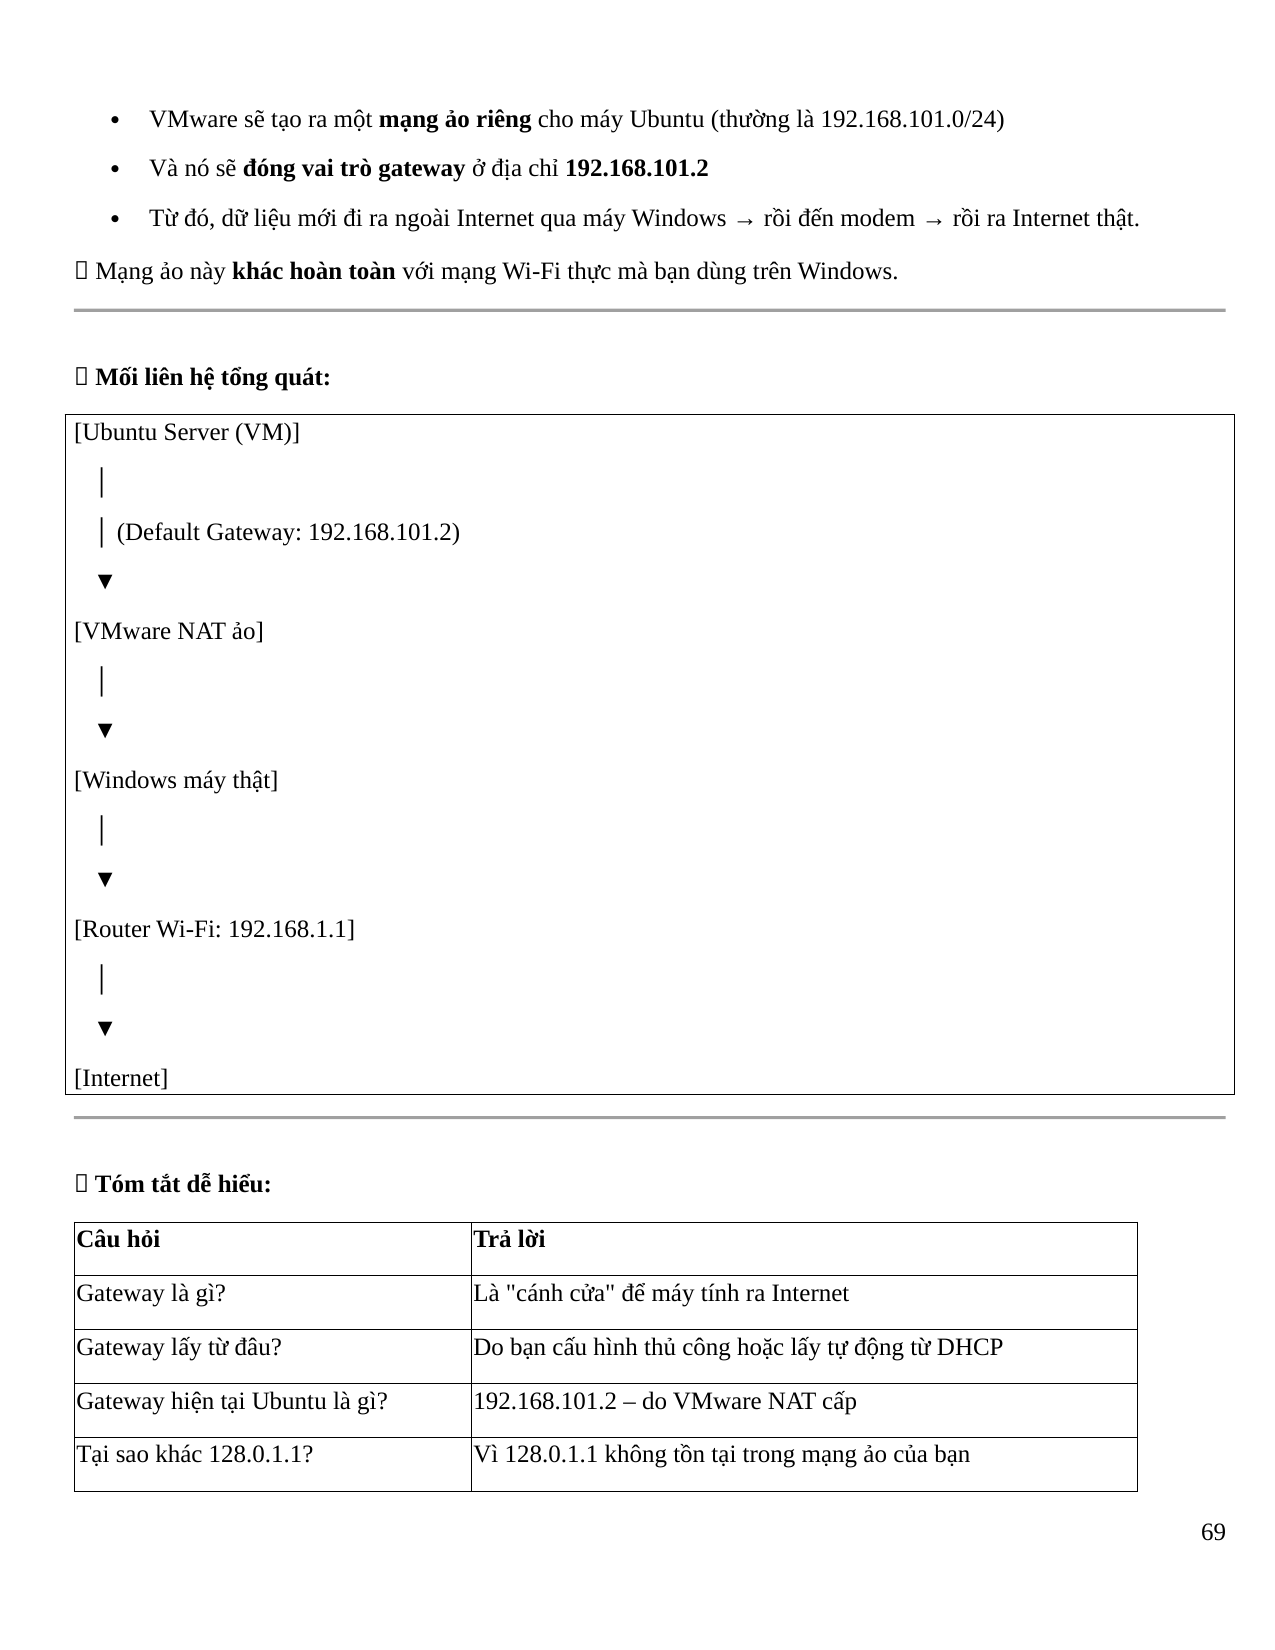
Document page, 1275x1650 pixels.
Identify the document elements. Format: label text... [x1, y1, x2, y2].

list Và nó sẽ đóng vai trò gateway ở địa chỉ 192.168.101.2 [111, 153, 1226, 182]
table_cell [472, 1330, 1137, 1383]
list VMware sẽ tạo ra một mạng ảo riêng cho máy Ubuntu (thường là 192.168.101.0/24) [111, 104, 1226, 132]
text │ [66, 464, 1234, 496]
text ▼ [66, 861, 1234, 893]
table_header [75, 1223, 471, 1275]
text [Router Wi-Fi: 192.168.1.1] [66, 911, 1234, 943]
text │ [66, 812, 1234, 843]
text [VMware NAT ảo] [66, 613, 1234, 645]
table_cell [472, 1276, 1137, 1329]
text │ [66, 663, 1234, 694]
text │ [66, 961, 1234, 993]
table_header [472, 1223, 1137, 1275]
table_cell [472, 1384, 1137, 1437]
text │ (Default Gateway: 192.168.101.2) [66, 513, 1234, 545]
list Từ đó, dữ liệu mới đi ra ngoài Internet qua máy Windows → rồi đến modem → rồi ra Internet thật. [111, 203, 1226, 232]
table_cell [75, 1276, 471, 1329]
text [Ubuntu Server (VM)] [66, 415, 1234, 446]
text ▼ [66, 712, 1234, 744]
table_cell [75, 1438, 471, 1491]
text 🔁 Mối liên hệ tổng quát: [74, 358, 1226, 392]
text 💡 Mạng ảo này khác hoàn toàn với mạng Wi-Fi thực mà bạn dùng trên Windows. [74, 253, 1226, 287]
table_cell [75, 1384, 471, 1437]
text ✅ Tóm tắt dễ hiểu: [74, 1166, 1226, 1200]
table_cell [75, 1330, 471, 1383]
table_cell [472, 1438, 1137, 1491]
text ▼ [66, 563, 1234, 595]
text [Windows máy thật] [66, 762, 1234, 794]
text [Internet] [66, 1060, 1234, 1094]
text ▼ [66, 1010, 1234, 1042]
